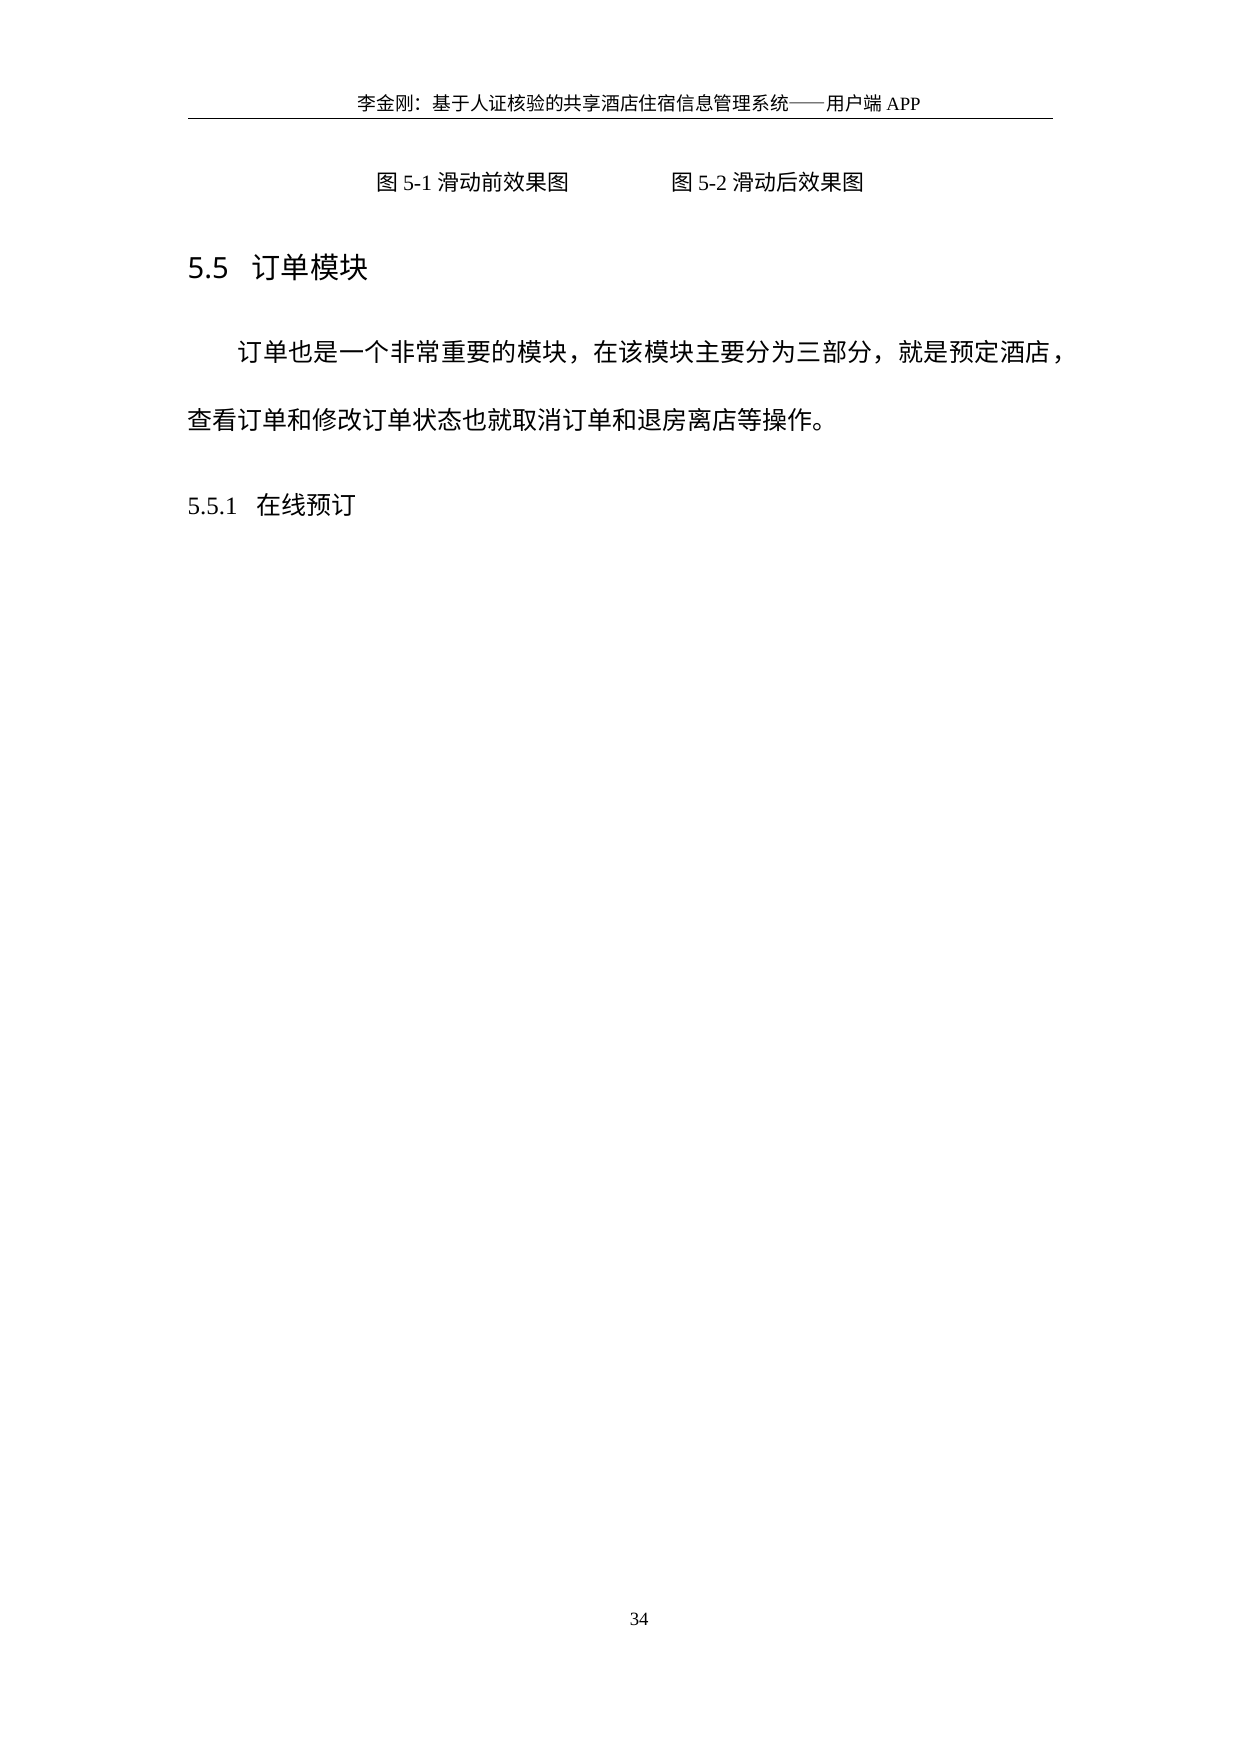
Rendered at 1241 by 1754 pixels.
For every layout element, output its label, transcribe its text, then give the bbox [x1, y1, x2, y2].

text 图5-1 滑动前效果图 图5-2 滑动后效果图 [187, 164, 1053, 198]
subtitle 订单模块 [187, 232, 1053, 300]
text 订单也是一个非常重要的模块，在该模块主要分为三部分，就是预定酒店，查看订单和修改订单状态也就取消订单和退房离店等操作。 [187, 317, 1053, 452]
subtitle 在线预订 [187, 469, 1053, 537]
